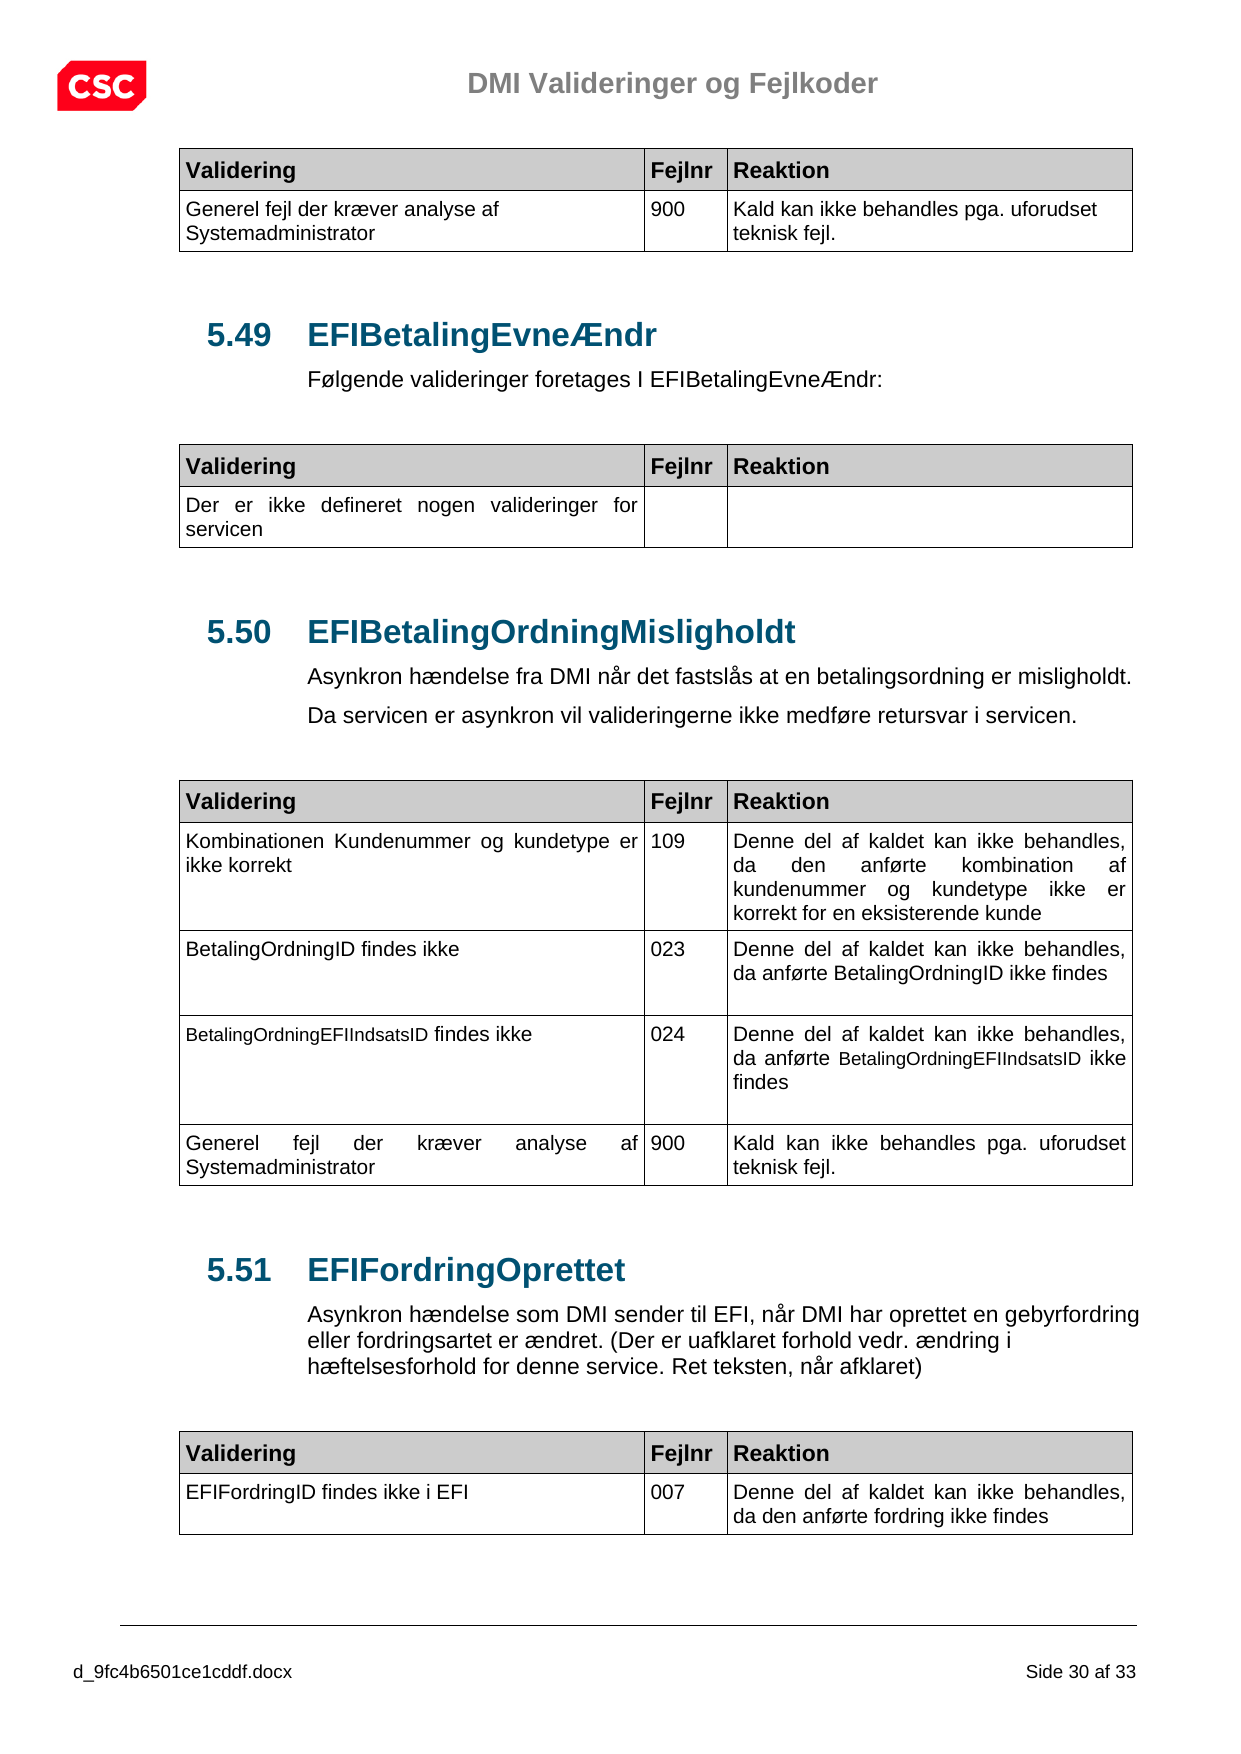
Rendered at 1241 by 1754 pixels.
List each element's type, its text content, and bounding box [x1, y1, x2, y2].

table_cell BetalingOrdningID findes ikke [180, 931, 644, 1015]
table_header Reaktion [728, 149, 1132, 190]
table_cell [728, 487, 1132, 547]
table_cell 109 [645, 823, 727, 930]
table_cell Denne del af kaldet kan ikke behandles, da anførte BetalingOrdningID ikke findes [728, 931, 1132, 1015]
table_cell Generel fejl der kræver analyse af Systemadministrator [180, 1125, 644, 1185]
table_cell 007 [645, 1474, 727, 1534]
table_header Validering [180, 781, 644, 822]
table_header Validering [180, 149, 644, 190]
table_cell Denne del af kaldet kan ikke behandles, da den anførte kombination af kundenummer og kundetype ikke er korrekt for en eksisterende kunde [728, 823, 1132, 930]
table_header Validering [180, 1432, 644, 1473]
table_cell Denne del af kaldet kan ikke behandles, da anførte BetalingOrdningEFIIndsatsID ikke findes [728, 1016, 1132, 1124]
table_cell Generel fejl der kræver analyse af Systemadministrator [180, 191, 644, 251]
table_cell Denne del af kaldet kan ikke behandles, da den anførte fordring ikke findes [728, 1474, 1132, 1534]
subtitle EFIFordringOprettet [207, 1249, 1152, 1288]
table_cell EFIFordringID findes ikke i EFI [180, 1474, 644, 1534]
table_header Reaktion [728, 445, 1132, 486]
table_cell Kombinationen Kundenummer og kundetype er ikke korrekt [180, 823, 644, 930]
text Følgende valideringer foretages I EFIBetalingEvneÆndr: [307, 366, 1152, 393]
table_header Fejlnr [645, 445, 727, 486]
text Asynkron hændelse fra DMI når det fastslås at en betalingsordning er misligholdt. [307, 663, 1152, 689]
table_header Validering [180, 445, 644, 486]
table_header Fejlnr [645, 149, 727, 190]
table_cell 023 [645, 931, 727, 1015]
text Da servicen er asynkron vil valideringerne ikke medføre retursvar i servicen. [307, 702, 1152, 728]
table_cell Kald kan ikke behandles pga. uforudset teknisk fejl. [728, 1125, 1132, 1185]
table_cell Kald kan ikke behandles pga. uforudset teknisk fejl. [728, 191, 1132, 251]
table_cell BetalingOrdningEFIIndsatsID findes ikke [180, 1016, 644, 1124]
table_cell [645, 487, 727, 547]
table_cell 900 [645, 191, 727, 251]
table_header Fejlnr [645, 1432, 727, 1473]
table_header Fejlnr [645, 781, 727, 822]
text Asynkron hændelse som DMI sender til EFI, når DMI har oprettet en gebyrfordring eller fordringsartet er ændret. (Der er uafklaret forhold vedr. ændring i hæftelsesforhold for denne service. Ret teksten, når afklaret) [307, 1301, 1152, 1379]
table_cell Der er ikke defineret nogen valideringer for servicen [180, 487, 644, 547]
table_header Reaktion [728, 1432, 1132, 1473]
subtitle EFIBetalingEvneÆndr [207, 316, 1152, 354]
picture [45, 48, 158, 123]
table_header Reaktion [728, 781, 1132, 822]
table_cell 024 [645, 1016, 727, 1124]
table_cell 900 [645, 1125, 727, 1185]
subtitle EFIBetalingOrdningMisligholdt [207, 612, 1152, 650]
